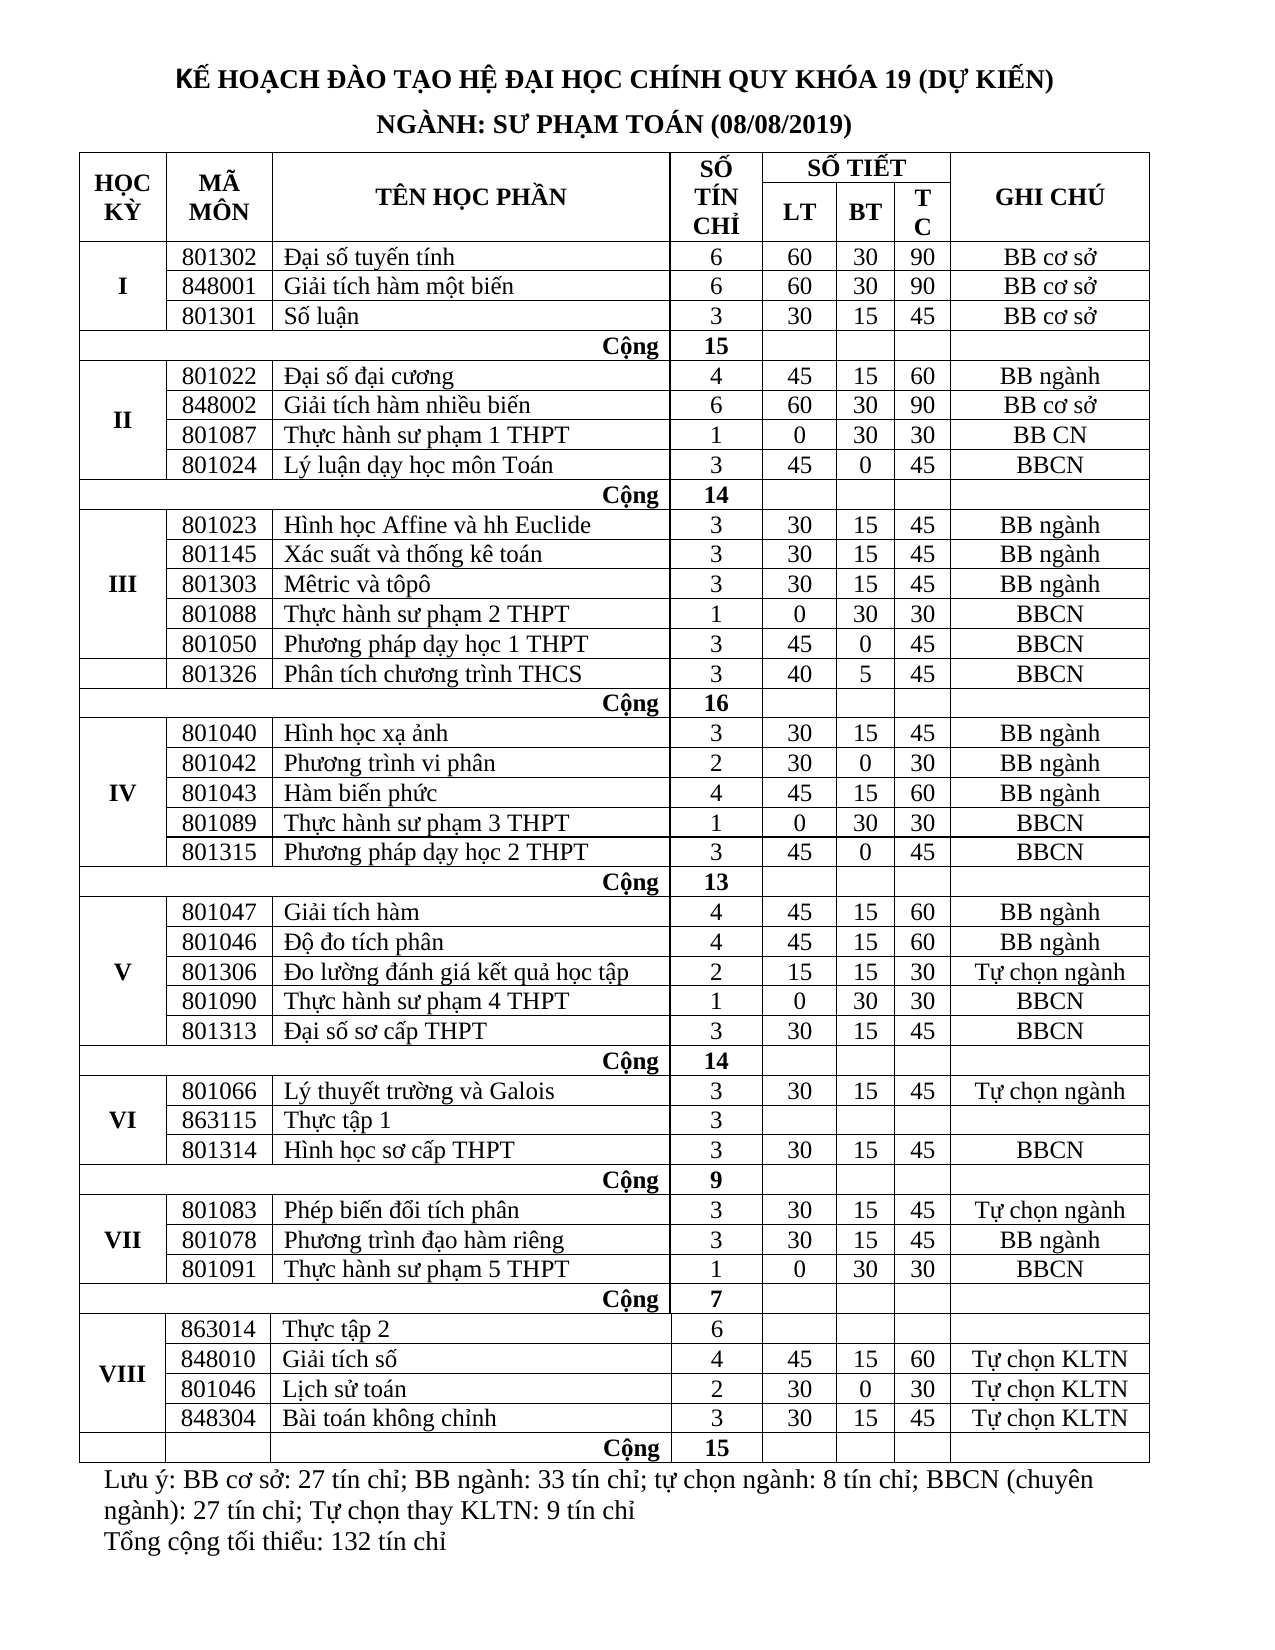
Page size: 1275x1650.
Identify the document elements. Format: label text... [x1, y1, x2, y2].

table_cell 3 [671, 1135, 762, 1164]
table_cell 801083 [167, 1195, 272, 1224]
table_cell 0 [837, 450, 894, 479]
table_cell [837, 1106, 894, 1134]
table_cell 30 [895, 986, 950, 1015]
table_cell 45 [763, 450, 836, 479]
table_cell 15 [837, 1076, 894, 1104]
table_cell 15 [837, 569, 894, 598]
text NGÀNH: SƯ PHẠM TOÁN (08/08/2019) [103, 108, 1125, 140]
table_cell 801023 [167, 510, 272, 538]
table_cell 60 [895, 361, 950, 389]
table_cell Đại số sơ cấp THPT [273, 1016, 669, 1045]
table_cell Thực hành sư phạm 4 THPT [273, 986, 669, 1015]
table_cell Phương trình đạo hàm riêng [273, 1225, 669, 1253]
table_cell 30 [837, 242, 894, 270]
table_cell LT [763, 183, 836, 241]
table_cell [837, 1314, 894, 1343]
table_cell 801303 [167, 569, 272, 598]
table_cell 801022 [167, 361, 272, 389]
table_cell 30 [895, 748, 950, 777]
table_cell [895, 1284, 950, 1313]
table_cell Đại số đại cương [273, 361, 669, 389]
table_cell 848002 [167, 391, 272, 419]
table_cell [895, 480, 950, 509]
table_cell Thực hành sư phạm 3 THPT [273, 808, 669, 836]
table_cell 801047 [167, 897, 272, 926]
table_cell 2 [671, 748, 762, 777]
table_cell 801306 [167, 957, 272, 985]
table_cell Giải tích hàm một biến [273, 271, 669, 300]
table_cell 0 [837, 1374, 894, 1402]
table_cell [951, 1165, 1149, 1194]
table_cell 15 [837, 1195, 894, 1224]
table_cell 30 [895, 1255, 950, 1283]
table_cell 15 [837, 1225, 894, 1253]
table_cell 30 [763, 1016, 836, 1045]
table_cell 801313 [167, 1016, 272, 1045]
table_header HỌC KỲ [80, 153, 166, 241]
table_cell 801301 [167, 301, 272, 330]
table_cell 60 [763, 271, 836, 300]
table_cell 3 [671, 659, 762, 687]
table_cell Đại số tuyến tính [273, 242, 669, 270]
table_cell [895, 867, 950, 896]
table_cell Cộng [271, 1433, 671, 1462]
table_cell [895, 689, 950, 717]
table_cell Giải tích số [271, 1344, 671, 1373]
table_cell [763, 480, 836, 509]
table_cell Tự chọn ngành [951, 957, 1149, 985]
table_cell 30 [763, 1225, 836, 1253]
table_cell Thực hành sư phạm 5 THPT [273, 1255, 669, 1283]
table_cell 801024 [167, 450, 272, 479]
table_cell [895, 331, 950, 360]
table_cell [763, 1046, 836, 1075]
table_cell [895, 1433, 950, 1462]
table_cell 15 [672, 1433, 762, 1462]
table_cell 863014 [166, 1314, 270, 1343]
table_cell BB ngành [951, 540, 1149, 568]
table_cell BB ngành [951, 778, 1149, 807]
table_cell BB ngành [951, 569, 1149, 598]
table_cell I [80, 242, 166, 330]
table_cell 45 [763, 927, 836, 956]
table_cell 30 [763, 301, 836, 330]
table_cell 801078 [167, 1225, 272, 1253]
table_cell 4 [671, 927, 762, 956]
table_cell [763, 1106, 836, 1134]
table_cell Thực hành sư phạm 2 THPT [273, 599, 669, 628]
table_cell TC [895, 183, 950, 241]
table_cell Độ đo tích phân [273, 927, 669, 956]
table_cell 801050 [167, 629, 272, 658]
table_cell BB cơ sở [951, 391, 1149, 419]
table_cell [951, 331, 1149, 360]
table_cell 30 [895, 599, 950, 628]
table_cell BB CN [951, 420, 1149, 449]
table_header GHI CHÚ [951, 153, 1149, 241]
table_cell 45 [763, 897, 836, 926]
table_cell BBCN [951, 1255, 1149, 1283]
table_cell Hàm biến phức [273, 778, 669, 807]
table_cell 0 [763, 1255, 836, 1283]
table_cell [837, 1046, 894, 1075]
table_cell 45 [895, 540, 950, 568]
table_cell 0 [837, 748, 894, 777]
table_cell 3 [671, 1016, 762, 1045]
table_cell 15 [837, 778, 894, 807]
table_cell 3 [671, 510, 762, 538]
table_cell BBCN [951, 629, 1149, 658]
table_cell Tự chọn ngành [951, 1076, 1149, 1104]
table_cell 30 [837, 986, 894, 1015]
table_cell 45 [763, 361, 836, 389]
table_cell 45 [895, 838, 950, 866]
table_cell 15 [837, 1404, 894, 1432]
table_cell 0 [837, 838, 894, 866]
table_cell 3 [671, 1106, 762, 1134]
table_cell 801066 [167, 1076, 272, 1104]
table_cell BB ngành [951, 1225, 1149, 1253]
table_cell 3 [671, 569, 762, 598]
text Tổng cộng tối thiểu: 132 tín chỉ [103, 1525, 1125, 1556]
table_cell Cộng [80, 867, 669, 896]
table_cell 6 [671, 391, 762, 419]
table_cell 801088 [167, 599, 272, 628]
table_cell Cộng [80, 1046, 669, 1075]
table_cell Thực hành sư phạm 1 THPT [273, 420, 669, 449]
table_cell 15 [837, 957, 894, 985]
table_cell 15 [837, 361, 894, 389]
table_header SỐ TIẾT [763, 153, 950, 182]
table_cell [80, 659, 166, 687]
table_cell [951, 1106, 1149, 1134]
table_cell 45 [895, 450, 950, 479]
table_cell 14 [671, 480, 762, 509]
table_header TÊN HỌC PHẦN [273, 153, 669, 241]
table_cell 45 [895, 1076, 950, 1104]
table_cell BB ngành [951, 510, 1149, 538]
table_cell 30 [837, 599, 894, 628]
table_cell BB ngành [951, 718, 1149, 747]
table_cell BB cơ sở [951, 242, 1149, 270]
table_cell Hình học sơ cấp THPT [273, 1135, 669, 1164]
table_cell 0 [763, 599, 836, 628]
table_cell 15 [837, 897, 894, 926]
table_cell Mêtric và tôpô [273, 569, 669, 598]
table_cell 45 [763, 778, 836, 807]
table_cell 5 [837, 659, 894, 687]
table_cell 1 [671, 1255, 762, 1283]
table_cell Đo lường đánh giá kết quả học tập [273, 957, 669, 985]
table_cell [80, 1433, 165, 1462]
table_cell 30 [763, 1135, 836, 1164]
table_cell 15 [671, 331, 762, 360]
table_cell Giải tích hàm nhiều biến [273, 391, 669, 419]
table_cell [837, 1165, 894, 1194]
table_cell [895, 1314, 950, 1343]
table_cell BB cơ sở [951, 271, 1149, 300]
table_cell [763, 1314, 836, 1343]
table_cell 16 [671, 689, 762, 717]
table_cell [951, 1314, 1149, 1343]
table_cell 3 [671, 838, 762, 866]
table_cell 801040 [167, 718, 272, 747]
table_cell 15 [837, 1344, 894, 1373]
table_cell 801314 [167, 1135, 272, 1164]
table_cell BBCN [951, 450, 1149, 479]
table_cell 801043 [167, 778, 272, 807]
table_cell 15 [837, 1135, 894, 1164]
table_cell 30 [763, 540, 836, 568]
table_cell 60 [763, 391, 836, 419]
table_cell Lý luận dạy học môn Toán [273, 450, 669, 479]
table_cell 2 [672, 1374, 762, 1402]
table_cell 15 [837, 301, 894, 330]
table_cell 30 [895, 957, 950, 985]
table_cell 45 [763, 629, 836, 658]
table_cell 4 [671, 778, 762, 807]
table_cell Giải tích hàm [273, 897, 669, 926]
table_cell 6 [671, 242, 762, 270]
table_cell 801046 [167, 927, 272, 956]
table_cell 45 [895, 629, 950, 658]
table_cell 1 [671, 599, 762, 628]
table_cell BBCN [951, 808, 1149, 836]
table_cell Tự chọn ngành [951, 1195, 1149, 1224]
table_cell 7 [671, 1284, 762, 1313]
table_cell 45 [763, 1344, 836, 1373]
table_cell 30 [763, 510, 836, 538]
table_cell [763, 867, 836, 896]
table_cell Số luận [273, 301, 669, 330]
table_cell BBCN [951, 986, 1149, 1015]
table_cell [951, 867, 1149, 896]
table_cell 801091 [167, 1255, 272, 1283]
table_cell 6 [671, 271, 762, 300]
table_cell 3 [671, 1076, 762, 1104]
table_cell 45 [895, 1404, 950, 1432]
table_cell [763, 689, 836, 717]
table_cell [763, 331, 836, 360]
table_cell 0 [763, 986, 836, 1015]
table_cell 848001 [167, 271, 272, 300]
table_cell 801087 [167, 420, 272, 449]
table_cell II [80, 361, 166, 479]
table_cell 801315 [167, 838, 272, 866]
table_cell Hình học Affine và hh Euclide [273, 510, 669, 538]
table_cell 1 [671, 808, 762, 836]
table_cell [837, 1433, 894, 1462]
table_cell BB cơ sở [951, 301, 1149, 330]
table_cell 60 [895, 1344, 950, 1373]
table_cell 3 [671, 1225, 762, 1253]
table_cell 30 [837, 391, 894, 419]
table_cell Cộng [80, 1165, 669, 1194]
table_cell 14 [671, 1046, 762, 1075]
table_cell [895, 1106, 950, 1134]
table_cell 15 [763, 957, 836, 985]
table_cell 90 [895, 391, 950, 419]
table_cell Phương trình vi phân [273, 748, 669, 777]
table_cell 3 [671, 1195, 762, 1224]
table_cell [837, 689, 894, 717]
table_cell 30 [763, 748, 836, 777]
table_cell Cộng [80, 689, 669, 717]
table_cell [837, 867, 894, 896]
table_cell [166, 1433, 270, 1462]
table_header SỐ TÍN CHỈ [671, 153, 762, 241]
table_cell Bài toán không chỉnh [271, 1404, 671, 1432]
table_cell 3 [671, 718, 762, 747]
table_cell BBCN [951, 838, 1149, 866]
table_cell 15 [837, 1016, 894, 1045]
table_cell 15 [837, 510, 894, 538]
table_cell [837, 331, 894, 360]
table_cell Lịch sử toán [271, 1374, 671, 1402]
table_cell 4 [671, 361, 762, 389]
table_cell Phép biến đổi tích phân [273, 1195, 669, 1224]
table_cell BB ngành [951, 361, 1149, 389]
table_cell 801042 [167, 748, 272, 777]
table_cell Thực tập 1 [273, 1106, 669, 1134]
table_cell Phương pháp dạy học 2 THPT [273, 838, 669, 866]
table_cell BBCN [951, 599, 1149, 628]
table_cell 60 [895, 897, 950, 926]
table_cell 801145 [167, 540, 272, 568]
table_cell Tự chọn KLTN [951, 1404, 1149, 1432]
table_cell 30 [763, 1374, 836, 1402]
table_cell 3 [671, 540, 762, 568]
table_cell 30 [895, 420, 950, 449]
table_cell 15 [837, 540, 894, 568]
table_cell Thực tập 2 [271, 1314, 671, 1343]
table_cell BBCN [951, 659, 1149, 687]
table_cell 30 [763, 1195, 836, 1224]
table_cell BB ngành [951, 897, 1149, 926]
table_cell III [80, 510, 166, 658]
text KẾ HOẠCH ĐÀO TẠO HỆ ĐẠI HỌC CHÍNH QUY KHÓA 19 (DỰ KIẾN) [103, 59, 1125, 96]
table_cell [895, 1046, 950, 1075]
table_cell 3 [671, 301, 762, 330]
table_cell [951, 480, 1149, 509]
table_cell [763, 1284, 836, 1313]
table_cell 801302 [167, 242, 272, 270]
table_cell BBCN [951, 1016, 1149, 1045]
table_cell 30 [763, 718, 836, 747]
table_cell 0 [763, 808, 836, 836]
table_cell Tự chọn KLTN [951, 1344, 1149, 1373]
table_cell V [80, 897, 166, 1045]
table_cell 15 [837, 718, 894, 747]
table_cell VIII [80, 1314, 165, 1432]
text Lưu ý: BB cơ sở: 27 tín chỉ; BB ngành: 33 tín chỉ; tự chọn ngành: 8 tín chỉ; BBCN (chuyên ngành): 27 tín chỉ; Tự chọn thay KLTN: 9 tín chỉ [103, 1463, 1125, 1525]
table_cell 1 [671, 420, 762, 449]
table_cell Lý thuyết trường và Galois [273, 1076, 669, 1104]
table_cell [763, 1165, 836, 1194]
table_cell Cộng [80, 1284, 669, 1313]
table_cell 30 [837, 808, 894, 836]
table_cell 848304 [166, 1404, 270, 1432]
table_cell [837, 480, 894, 509]
table_cell 863115 [167, 1106, 272, 1134]
table_cell Cộng [80, 480, 669, 509]
table_cell 45 [895, 659, 950, 687]
table_cell 848010 [166, 1344, 270, 1373]
table_cell 60 [895, 927, 950, 956]
table_cell 45 [895, 718, 950, 747]
table_cell 4 [671, 897, 762, 926]
table_cell [763, 1433, 836, 1462]
table_cell 0 [837, 629, 894, 658]
table_cell 6 [672, 1314, 762, 1343]
table_cell Xác suất và thống kê toán [273, 540, 669, 568]
table_header MÃ MÔN [167, 153, 272, 241]
table_cell Phương pháp dạy học 1 THPT [273, 629, 669, 658]
table_cell 30 [837, 271, 894, 300]
table_cell BB ngành [951, 927, 1149, 956]
table_cell 801326 [167, 659, 272, 687]
table_cell 15 [837, 927, 894, 956]
table_cell 90 [895, 242, 950, 270]
table_cell 3 [672, 1404, 762, 1432]
table_cell [951, 1433, 1149, 1462]
table_cell 30 [895, 1374, 950, 1402]
table_cell 45 [895, 1016, 950, 1045]
table_cell 801090 [167, 986, 272, 1015]
table_cell 30 [837, 1255, 894, 1283]
table_cell BB ngành [951, 748, 1149, 777]
table_cell Phân tích chương trình THCS [273, 659, 669, 687]
table_cell [895, 1165, 950, 1194]
table_cell 30 [763, 1076, 836, 1104]
table_cell 801046 [166, 1374, 270, 1402]
table_cell [837, 1284, 894, 1313]
table_cell 45 [895, 1195, 950, 1224]
table_cell 45 [895, 510, 950, 538]
table_cell 801089 [167, 808, 272, 836]
table_cell IV [80, 718, 166, 866]
table_cell 45 [895, 569, 950, 598]
table_cell VII [80, 1195, 166, 1283]
table_cell 60 [895, 778, 950, 807]
table_cell 13 [671, 867, 762, 896]
table_cell 0 [763, 420, 836, 449]
table_cell Cộng [80, 331, 669, 360]
table_cell 30 [837, 420, 894, 449]
table_cell VI [80, 1076, 166, 1164]
table_cell [951, 1046, 1149, 1075]
table_cell 3 [671, 629, 762, 658]
table_cell 90 [895, 271, 950, 300]
table_cell 30 [895, 808, 950, 836]
table_cell Hình học xạ ảnh [273, 718, 669, 747]
table_cell 4 [672, 1344, 762, 1373]
table_cell [951, 689, 1149, 717]
table_cell Tự chọn KLTN [951, 1374, 1149, 1402]
table_cell BBCN [951, 1135, 1149, 1164]
table_cell 40 [763, 659, 836, 687]
table_cell BT [837, 183, 894, 241]
table_cell 45 [895, 301, 950, 330]
table_cell 1 [671, 986, 762, 1015]
table_cell [951, 1284, 1149, 1313]
table_cell 30 [763, 1404, 836, 1432]
table_cell 45 [763, 838, 836, 866]
table_cell 30 [763, 569, 836, 598]
table_cell 9 [671, 1165, 762, 1194]
table_cell 3 [671, 450, 762, 479]
table_cell 45 [895, 1225, 950, 1253]
table_cell 45 [895, 1135, 950, 1164]
table_cell 2 [671, 957, 762, 985]
table_cell 60 [763, 242, 836, 270]
